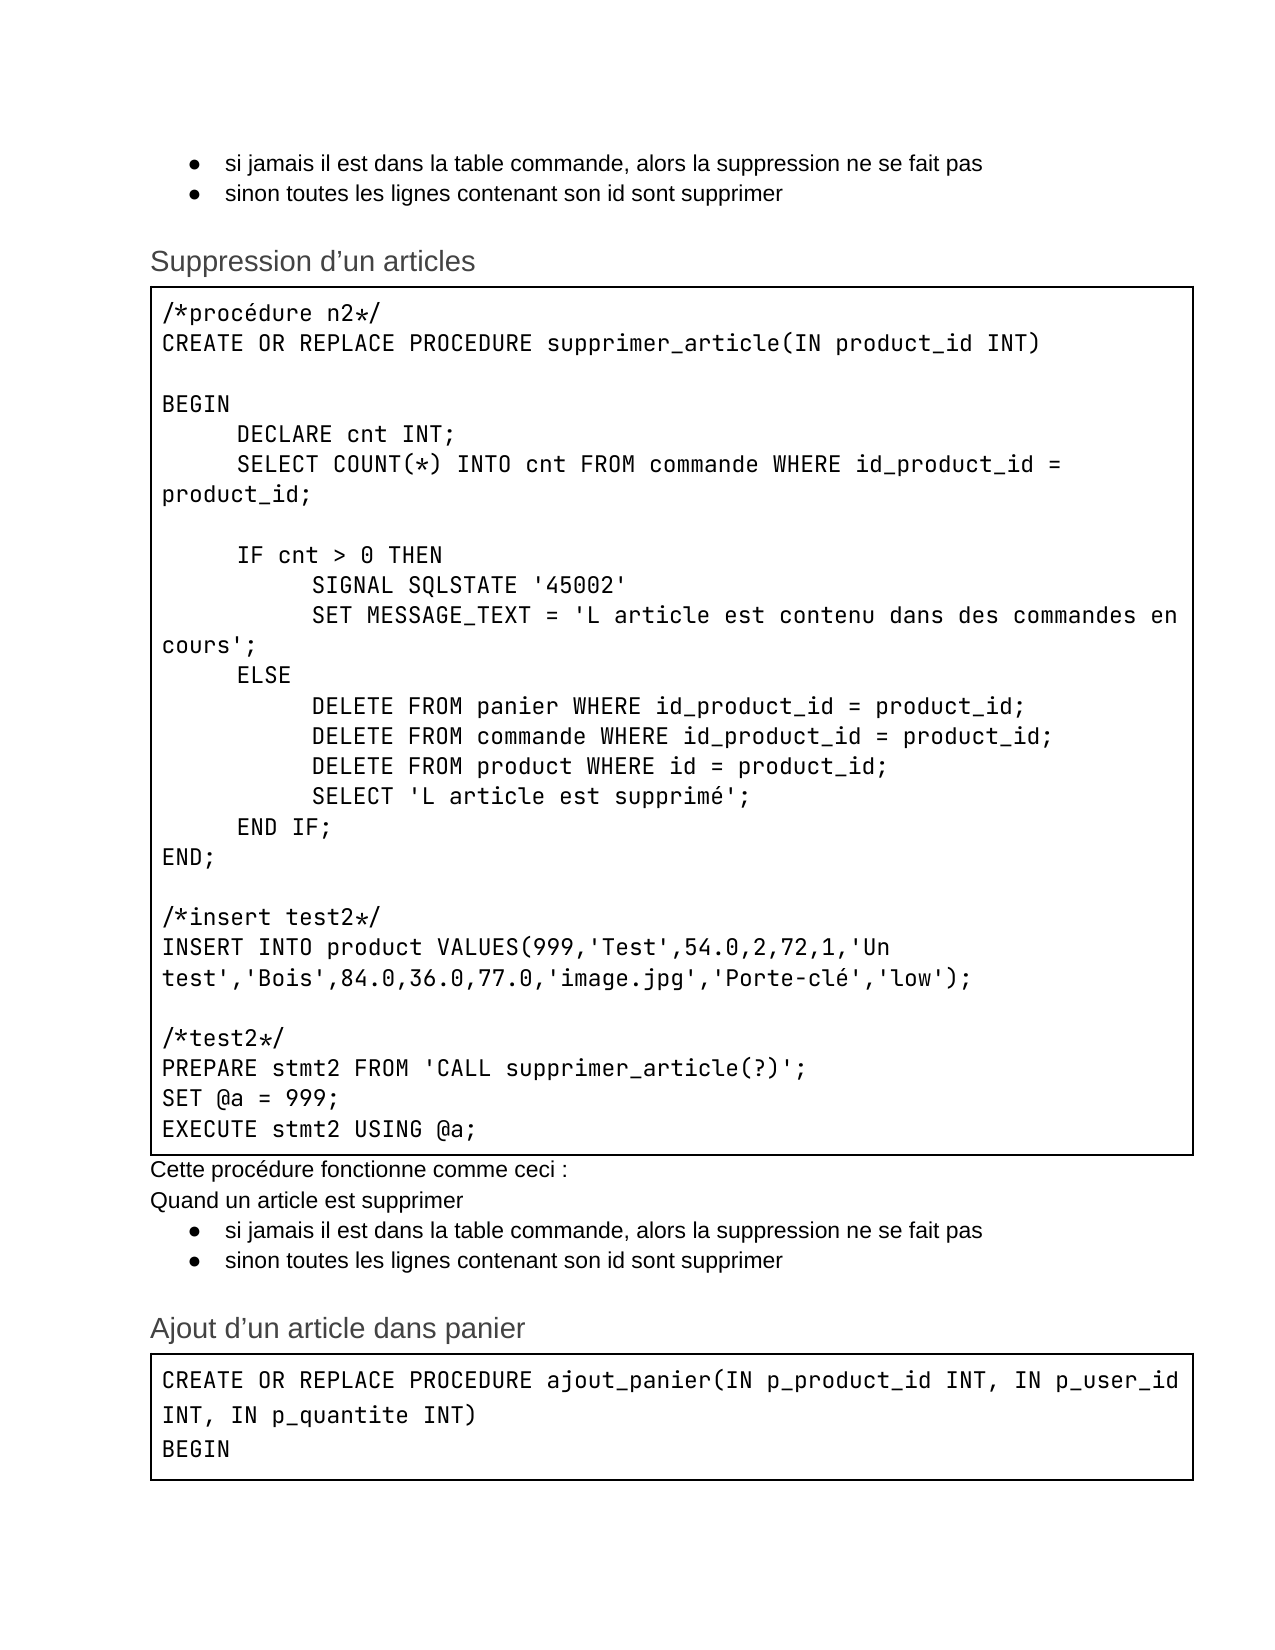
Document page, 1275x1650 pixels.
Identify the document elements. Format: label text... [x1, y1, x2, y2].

text Quand un article est supprimer [150, 1187, 1125, 1213]
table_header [152, 1355, 1192, 1479]
list si jamais il est dans la table commande, alors la suppression ne se fait pas [187, 1217, 1125, 1243]
subtitle Suppression d’un articles [150, 244, 1125, 277]
text Cette procédure fonctionne comme ceci : [150, 1156, 1125, 1183]
list sinon toutes les lignes contenant son id sont supprimer [187, 180, 1125, 207]
table_header /*procédure n2*/ CREATE OR REPLACE PROCEDURE supprimer_article(IN product_id INT) BEGIN DECLARE cnt INT; SELECT COUNT(*) INTO cnt FROM commande WHERE id_product_id = product_id; IF cnt > 0 THEN SIGNAL SQLSTATE '45002' SET MESSAGE_TEXT = 'L article est contenu dans des commandes en cours'; ELSE DELETE FROM panier WHERE id_product_id = product_id; DELETE FROM commande WHERE id_product_id = product_id; DELETE FROM product WHERE id = product_id; SELECT 'L article est supprimé'; END IF; END; /*insert test2*/ INSERT INTO product VALUES(999,'Test',54.0,2,72,1,'Un test','Bois',84.0,36.0,77.0,'image.jpg','Porte-clé','low'); /*test2*/ PREPARE stmt2 FROM 'CALL supprimer_article(?)'; SET @a = 999; EXECUTE stmt2 USING @a; [152, 288, 1192, 1154]
subtitle Ajout d’un article dans panier [150, 1311, 1125, 1344]
list si jamais il est dans la table commande, alors la suppression ne se fait pas [187, 150, 1125, 176]
list sinon toutes les lignes contenant son id sont supprimer [187, 1247, 1125, 1273]
